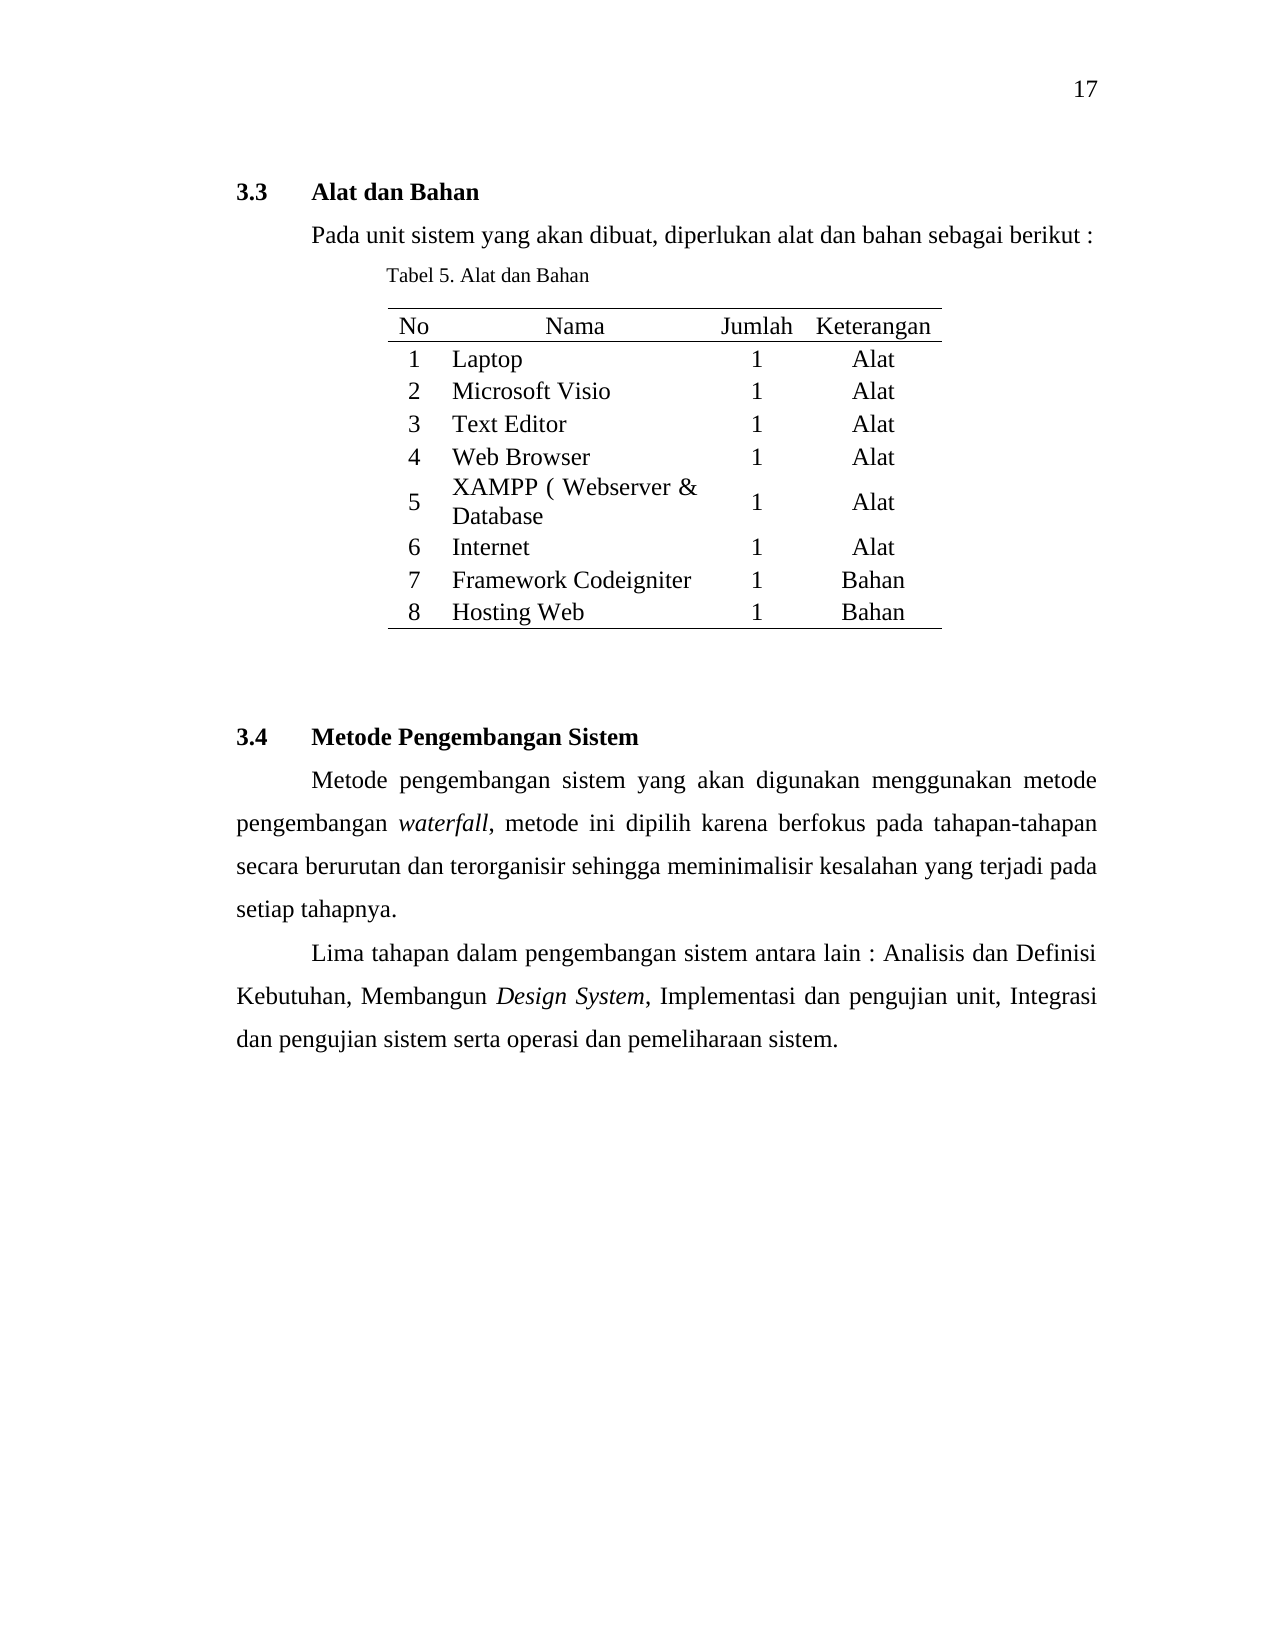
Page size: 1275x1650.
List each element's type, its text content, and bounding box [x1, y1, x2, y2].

table_header Keterangan [804, 309, 942, 341]
table_cell 3 [388, 407, 441, 439]
table_cell 1 [709, 342, 804, 374]
table_cell 1 [388, 342, 441, 374]
table_cell Alat [804, 440, 942, 472]
table_cell 1 [709, 563, 804, 596]
table_cell Text Editor [441, 407, 709, 439]
table_cell Laptop [441, 342, 709, 374]
table_cell 1 [709, 407, 804, 439]
text Metode pengembangan sistem yang akan digunakan menggunakan metode pengembangan waterfall, metode ini dipilih karena berfokus pada tahapan-tahapan secara berurutan dan terorganisir sehingga meminimalisir kesalahan yang terjadi pada setiap tahapnya. [236, 765, 1098, 923]
table_cell 7 [388, 563, 441, 596]
table_header Jumlah [709, 309, 804, 341]
table_cell 5 [388, 473, 441, 530]
subtitle 3.3 Alat dan Bahan [236, 177, 1098, 206]
text Lima tahapan dalam pengembangan sistem antara lain : Analisis dan Definisi Kebutuhan, Membangun Design System, Implementasi dan pengujian unit, Integrasi dan pengujian sistem serta operasi dan pemeliharaan sistem. [236, 938, 1098, 1053]
table_cell Alat [804, 342, 942, 374]
table_cell 1 [709, 440, 804, 472]
table_header No [388, 309, 441, 341]
table_cell Bahan [804, 596, 942, 628]
table_cell 2 [388, 374, 441, 407]
table_cell Alat [804, 407, 942, 439]
table_header Nama [441, 309, 709, 341]
table_cell Hosting Web [441, 596, 709, 628]
table_cell XAMPP ( Webserver & Database [441, 473, 709, 530]
table_cell 1 [709, 374, 804, 407]
text Tabel 5. Alat dan Bahan [311, 263, 1098, 287]
table_cell 6 [388, 530, 441, 563]
table_cell 1 [709, 473, 804, 530]
text Pada unit sistem yang akan dibuat, diperlukan alat dan bahan sebagai berikut : [236, 220, 1098, 249]
table_cell Web Browser [441, 440, 709, 472]
table_cell Alat [804, 374, 942, 407]
table_cell 1 [709, 596, 804, 628]
table_cell Alat [804, 473, 942, 530]
table_cell Framework Codeigniter [441, 563, 709, 596]
table_cell 4 [388, 440, 441, 472]
table_cell 1 [709, 530, 804, 563]
subtitle 3.4 Metode Pengembangan Sistem [236, 722, 1098, 751]
table_cell Alat [804, 530, 942, 563]
table_cell Bahan [804, 563, 942, 596]
table_cell Internet [441, 530, 709, 563]
table_cell Microsoft Visio [441, 374, 709, 407]
table_cell 8 [388, 596, 441, 628]
